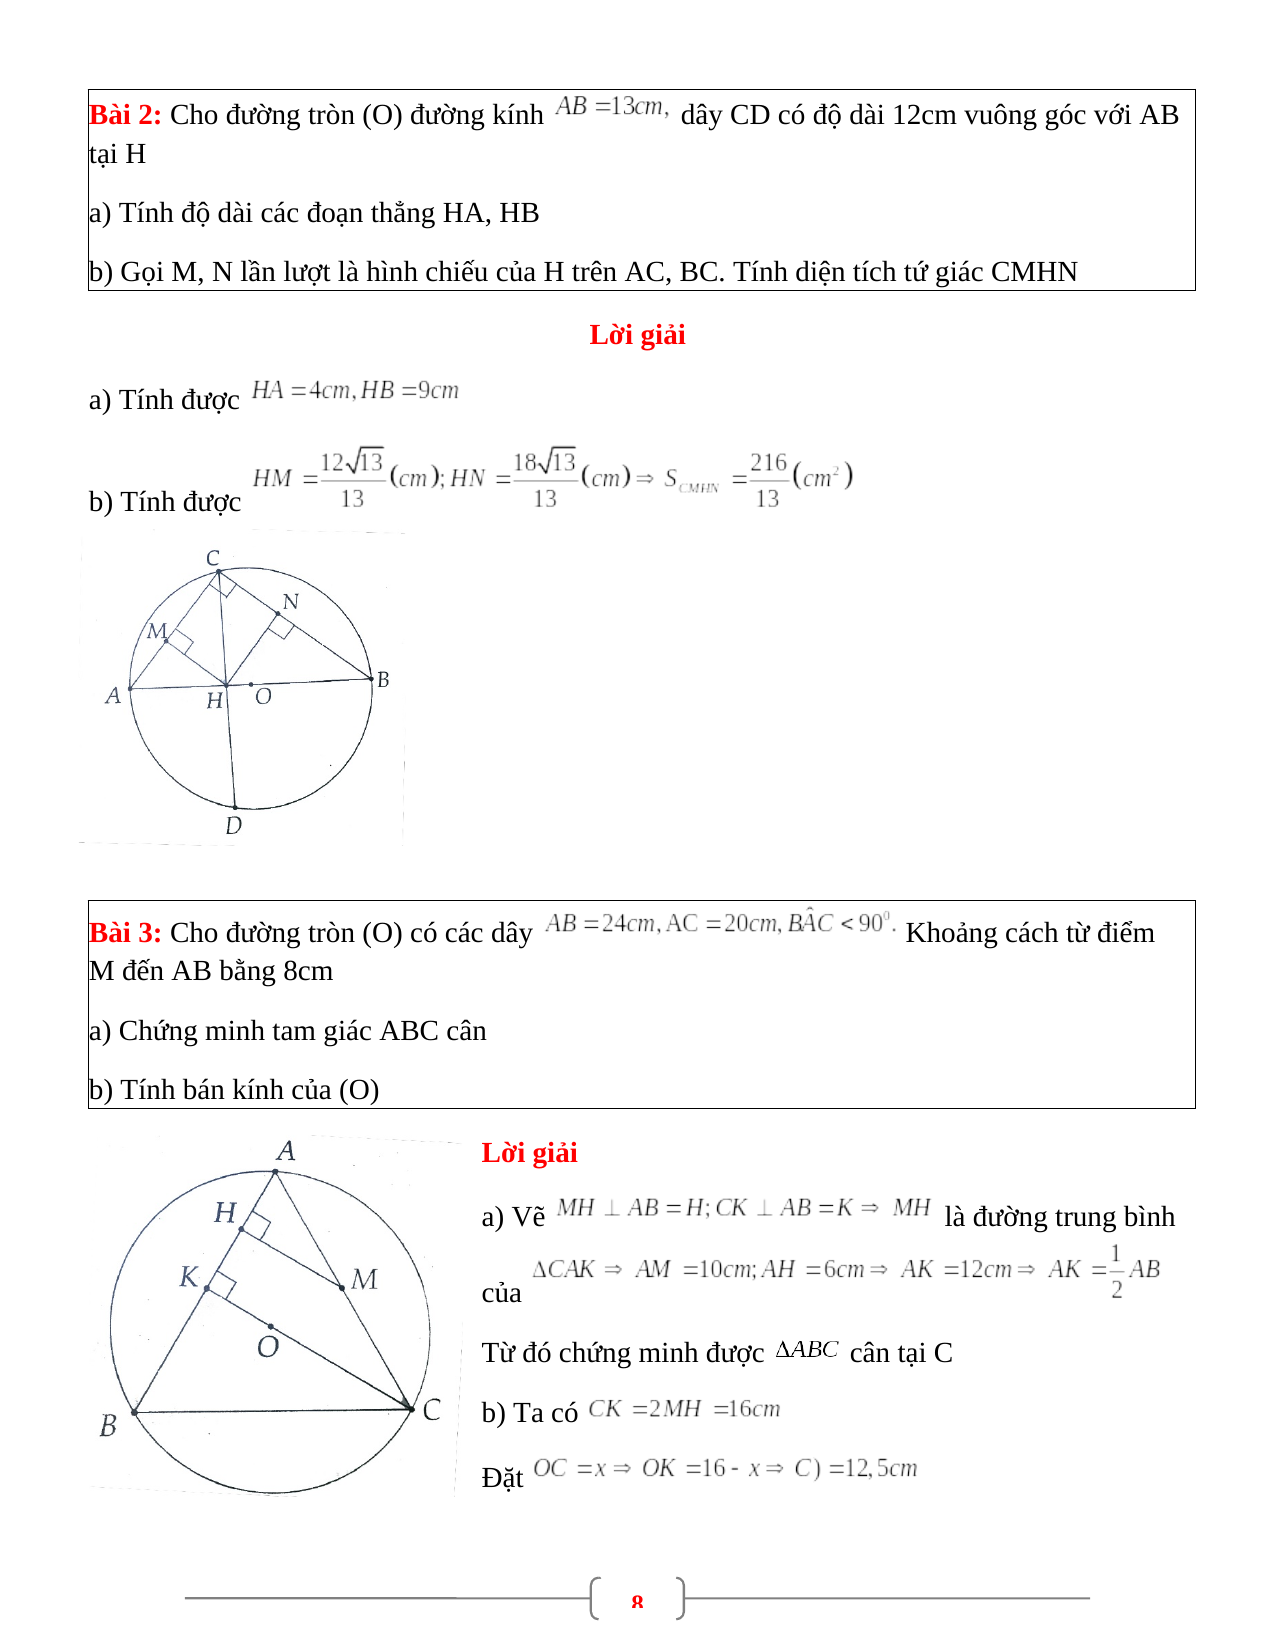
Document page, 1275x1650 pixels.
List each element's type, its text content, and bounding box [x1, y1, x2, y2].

picture [89, 1168, 463, 1194]
text b) Ta có [89, 1394, 1186, 1429]
text a) Chứng minh tam giác ABC cân [89, 1010, 1195, 1046]
picture [89, 1369, 463, 1394]
picture [78, 529, 406, 846]
picture [89, 1308, 463, 1334]
text Từ đó chứng minh được cân tại C [89, 1334, 1186, 1369]
text Bài 2: Cho đường tròn (O) đường kính dây CD có độ dài 12cm vuông góc với AB tại H [89, 90, 1195, 169]
text a) Tính được [89, 376, 1186, 416]
text Bài 3: Cho đường tròn (O) có các dây Khoảng cách từ điểm M đến AB bằng 8cm [89, 901, 1195, 987]
text Đặt [89, 1455, 1186, 1494]
text a) Vẽ là đường trung bình của [89, 1194, 1186, 1308]
picture [89, 1429, 463, 1455]
text Lời giải [89, 317, 1186, 351]
text Lời giải [89, 1135, 1186, 1168]
text a) Tính độ dài các đoạn thẳng HA, HB [89, 192, 1195, 229]
text b) Tính bán kính của (O) [89, 1069, 1195, 1108]
text b) Tính được [89, 441, 1186, 518]
text b) Gọi M, N lần lượt là hình chiếu của H trên AC, BC. Tính diện tích tứ giác CMHN [89, 251, 1195, 290]
